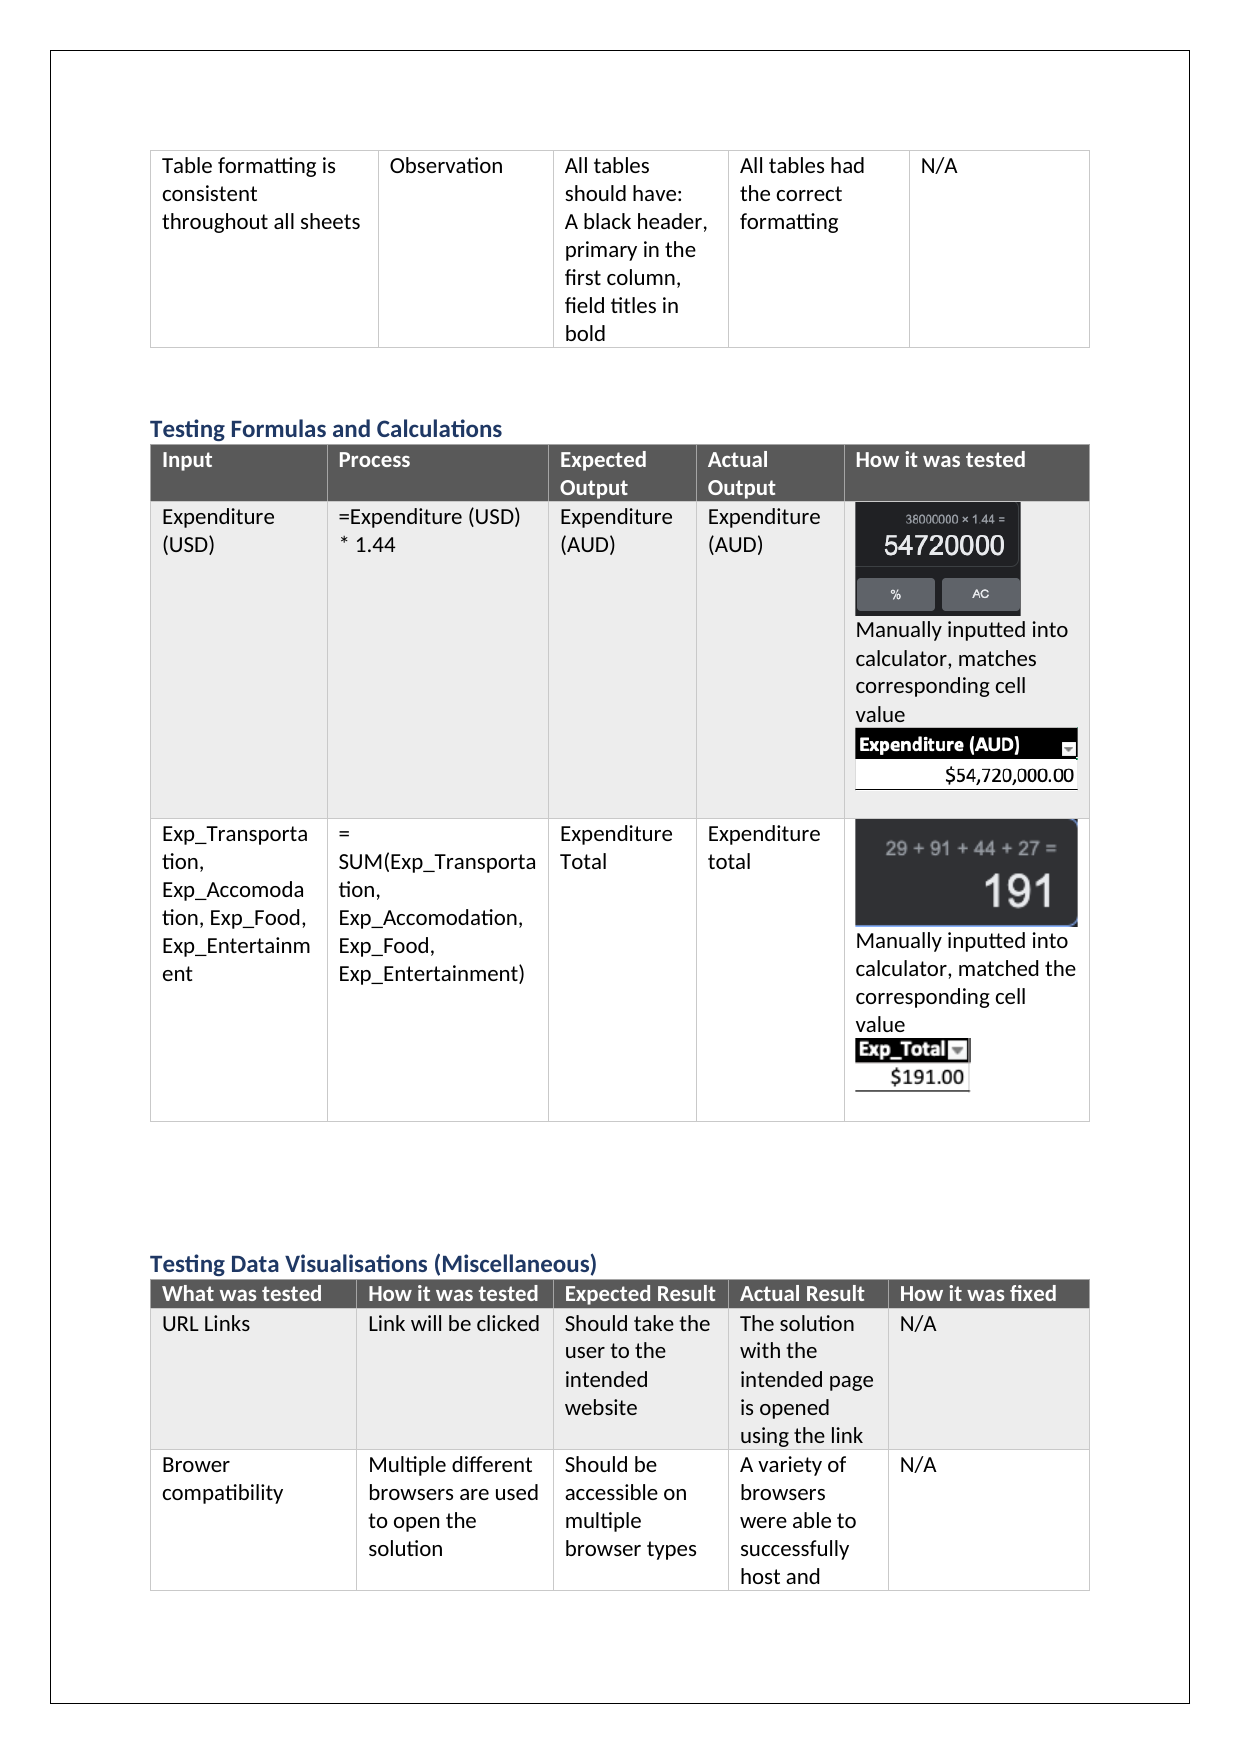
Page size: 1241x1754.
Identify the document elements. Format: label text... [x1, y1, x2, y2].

table_header How it was tested [357, 1280, 553, 1308]
table_cell URL Links [151, 1309, 356, 1449]
table_cell N/A [889, 1450, 1089, 1590]
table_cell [357, 1450, 553, 1590]
table_header What was tested [151, 1280, 356, 1308]
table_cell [554, 1450, 728, 1590]
table_cell All tables should have: A black header, primary in the first column, field titles in bold [554, 151, 728, 347]
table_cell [151, 1450, 356, 1590]
table_cell Manually inputted into calculator, matched the corresponding cell value [845, 819, 1089, 1121]
table_cell Expenditure (USD) [151, 502, 327, 818]
picture [855, 819, 1078, 927]
table_cell N/A [889, 1309, 1089, 1449]
table_header Expected Output [549, 445, 696, 501]
table_cell Table formatting is consistent throughout all sheets [151, 151, 378, 347]
table_cell Should take the user to the intended website [554, 1309, 728, 1449]
table_header Actual Output [697, 445, 844, 501]
table_cell =Expenditure (USD) * 1.44 [328, 502, 548, 818]
table_header Input [151, 445, 327, 501]
table_cell N/A [910, 151, 1089, 347]
table_cell Expenditure Total [549, 819, 696, 1121]
table_cell All tables had the correct formatting [729, 151, 909, 347]
table_cell Expenditure (AUD) [549, 502, 696, 818]
table_cell The solution with the intended page is opened using the link [729, 1309, 888, 1449]
table_cell Observation [379, 151, 553, 347]
table_cell Expenditure total [697, 819, 844, 1121]
table_header How it was tested [845, 445, 1089, 501]
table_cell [729, 1450, 888, 1590]
table_cell Manually inputted into calculator, matches corresponding cell value [845, 502, 1089, 818]
table_header Expected Result [554, 1280, 728, 1308]
table_header Actual Result [729, 1280, 888, 1308]
picture [855, 1038, 971, 1093]
subtitle Testing Data Visualisations (Miscellaneous) [150, 1248, 1090, 1278]
table_header How it was fixed [889, 1280, 1089, 1308]
picture [855, 502, 1021, 616]
table_cell Link will be clicked [357, 1309, 553, 1449]
table_cell Expenditure (AUD) [697, 502, 844, 818]
table_header Process [328, 445, 548, 501]
table_cell Exp_Transportation, Exp_Accomodation, Exp_Food, Exp_Entertainment [151, 819, 327, 1121]
picture [855, 727, 1078, 791]
subtitle Testing Formulas and Calculations [150, 413, 1090, 444]
table_cell = SUM(Exp_Transportation, Exp_Accomodation, Exp_Food, Exp_Entertainment) [328, 819, 548, 1121]
